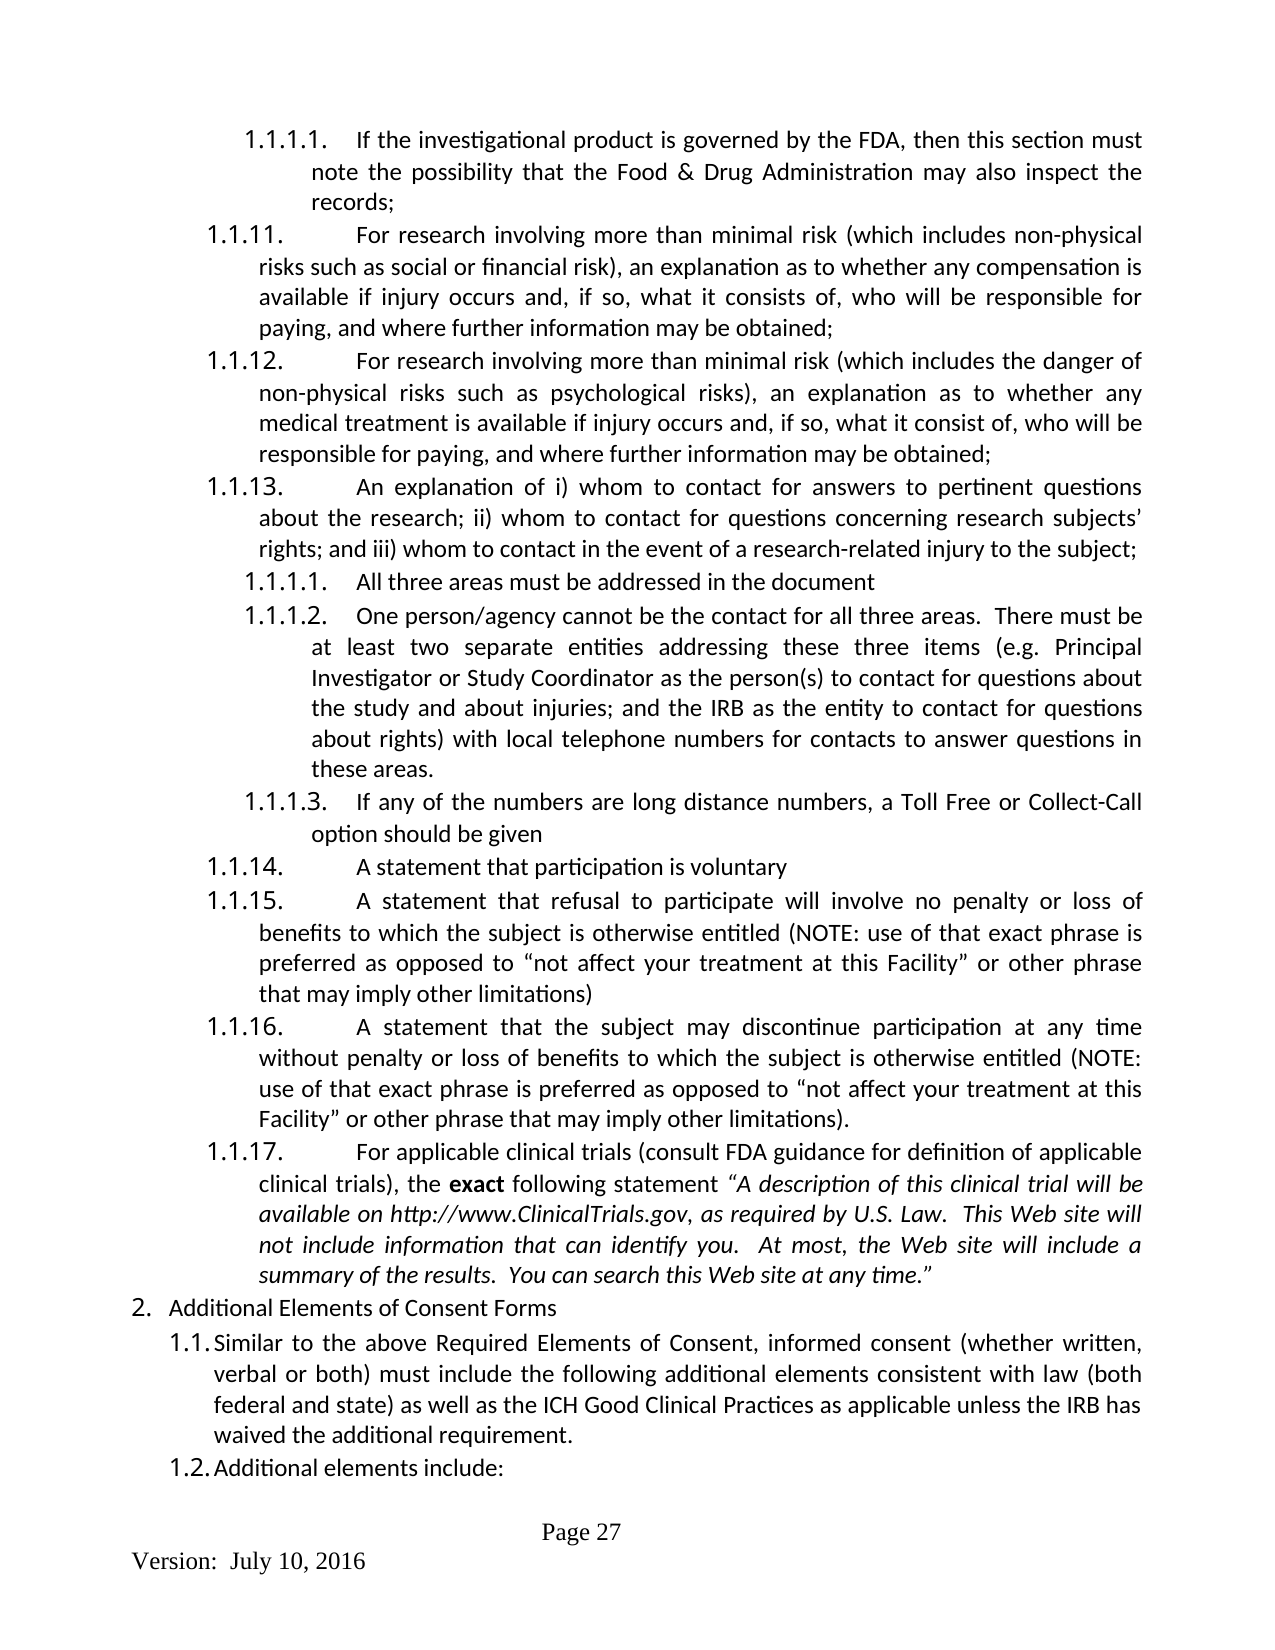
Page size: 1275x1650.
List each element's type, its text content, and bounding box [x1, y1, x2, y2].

list Additional elements include: [169, 1450, 1144, 1484]
list A statement that refusal to participate will involve no penalty or loss of benefits to which the subject is otherwise entitled (NOTE: use of that exact phrase is preferred as opposed to “not affect your treatment at this Facility” or other phrase that may imply other limitations) [206, 883, 1144, 1008]
list For research involving more than minimal risk (which includes non-physical risks such as social or financial risk), an explanation as to whether any compensation is available if injury occurs and, if so, what it consists of, who will be responsible for paying, and where further information may be obtained; [206, 217, 1144, 343]
list For research involving more than minimal risk (which includes the danger of non-physical risks such as psychological risks), an explanation as to whether any medical treatment is available if injury occurs and, if so, what it consist of, who will be responsible for paying, and where further information may be obtained; [206, 343, 1144, 468]
list Similar to the above Required Elements of Consent, informed consent (whether written, verbal or both) must include the following additional elements consistent with law (both federal and state) as well as the ICH Good Clinical Practices as applicable unless the IRB has waived the additional requirement. [169, 1324, 1144, 1450]
list If any of the numbers are long distance numbers, a Toll Free or Collect-Call option should be given [244, 784, 1144, 849]
list A statement that the subject may discontinue participation at any time without penalty or loss of benefits to which the subject is otherwise entitled (NOTE: use of that exact phrase is preferred as opposed to “not affect your treatment at this Facility” or other phrase that may imply other limitations). [206, 1008, 1144, 1134]
list For applicable clinical trials (consult FDA guidance for definition of applicable clinical trials), the exact following statement “A description of this clinical trial will be available on http://www.ClinicalTrials.gov, as required by U.S. Law. This Web site will not include information that can identify you. At most, the Web site will include a summary of the results. You can search this Web site at any time.” [206, 1134, 1144, 1290]
list If the investigational product is governed by the FDA, then this section must note the possibility that the Food & Drug Administration may also inspect the records; [244, 122, 1144, 217]
list A statement that participation is voluntary [206, 849, 1144, 883]
list All three areas must be addressed in the document [244, 563, 1144, 597]
list Additional Elements of Consent Forms [131, 1290, 1144, 1324]
list An explanation of i) whom to contact for answers to pertinent questions about the research; ii) whom to contact for questions concerning research subjects’ rights; and iii) whom to contact in the event of a research-related injury to the subject; [206, 468, 1144, 563]
list One person/agency cannot be the contact for all three areas. There must be at least two separate entities addressing these three items (e.g. Principal Investigator or Study Coordinator as the person(s) to contact for questions about the study and about injuries; and the IRB as the entity to contact for questions about rights) with local telephone numbers for contacts to answer questions in these areas. [244, 597, 1144, 784]
